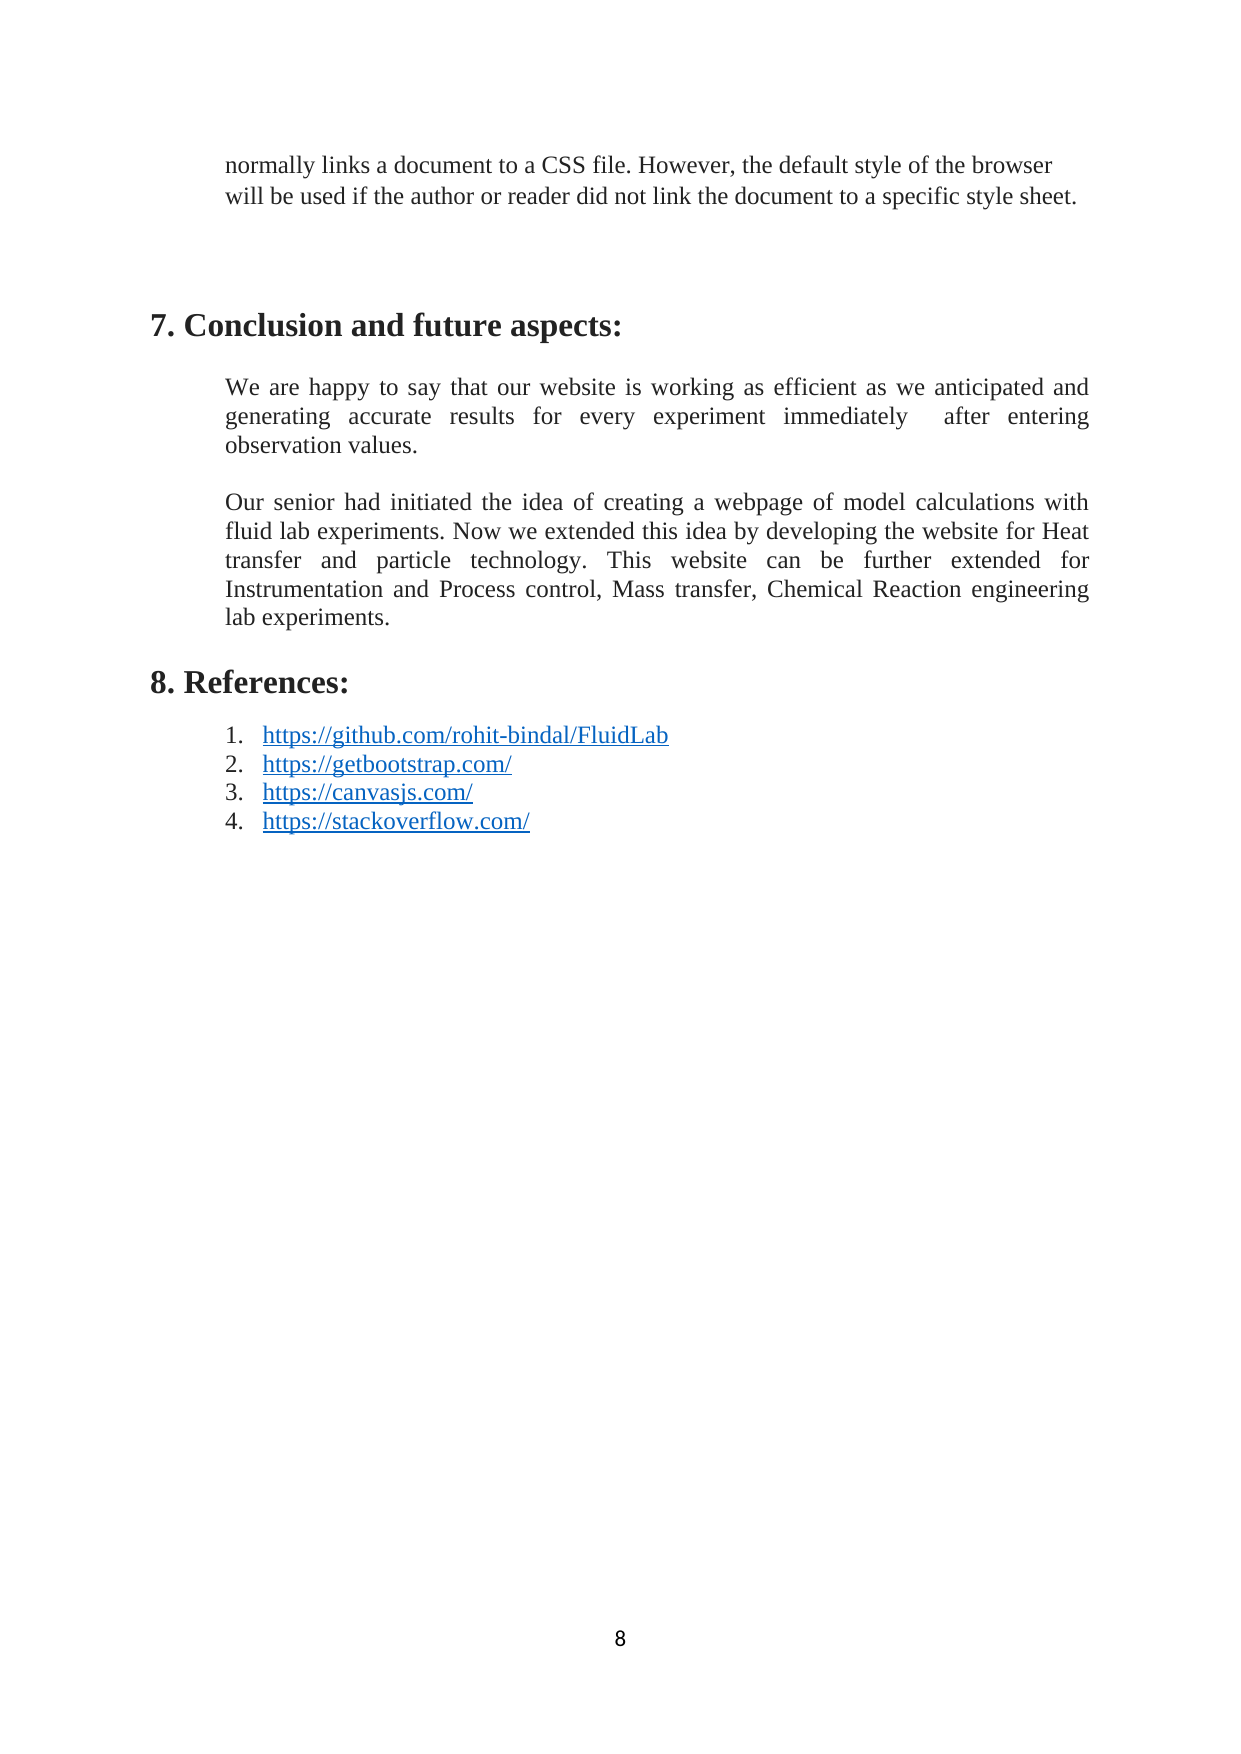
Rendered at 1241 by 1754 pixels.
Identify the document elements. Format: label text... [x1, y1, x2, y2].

list https://getbootstrap.com/ [225, 749, 1090, 777]
text 7. Conclusion and future aspects: [150, 305, 1090, 344]
list https://github.com/rohit-bindal/FluidLab [225, 720, 1090, 749]
list Our senior had initiated the idea of creating a webpage of model calculations with fluid lab experiments. Now we extended this idea by developing the website for Heat transfer and particle technology. This website can be further extended for Instrumentation and Process control, Mass transfer, Chemical Reaction engineering lab experiments. [225, 487, 1090, 631]
list https://stackoverflow.com/ [225, 806, 1090, 835]
list https://canvasjs.com/ [225, 777, 1090, 806]
list We are happy to say that our website is working as efficient as we anticipated and generating accurate results for every experiment immediately after entering observation values. [225, 372, 1090, 459]
text 8. References: [150, 662, 1090, 701]
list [225, 150, 1090, 210]
